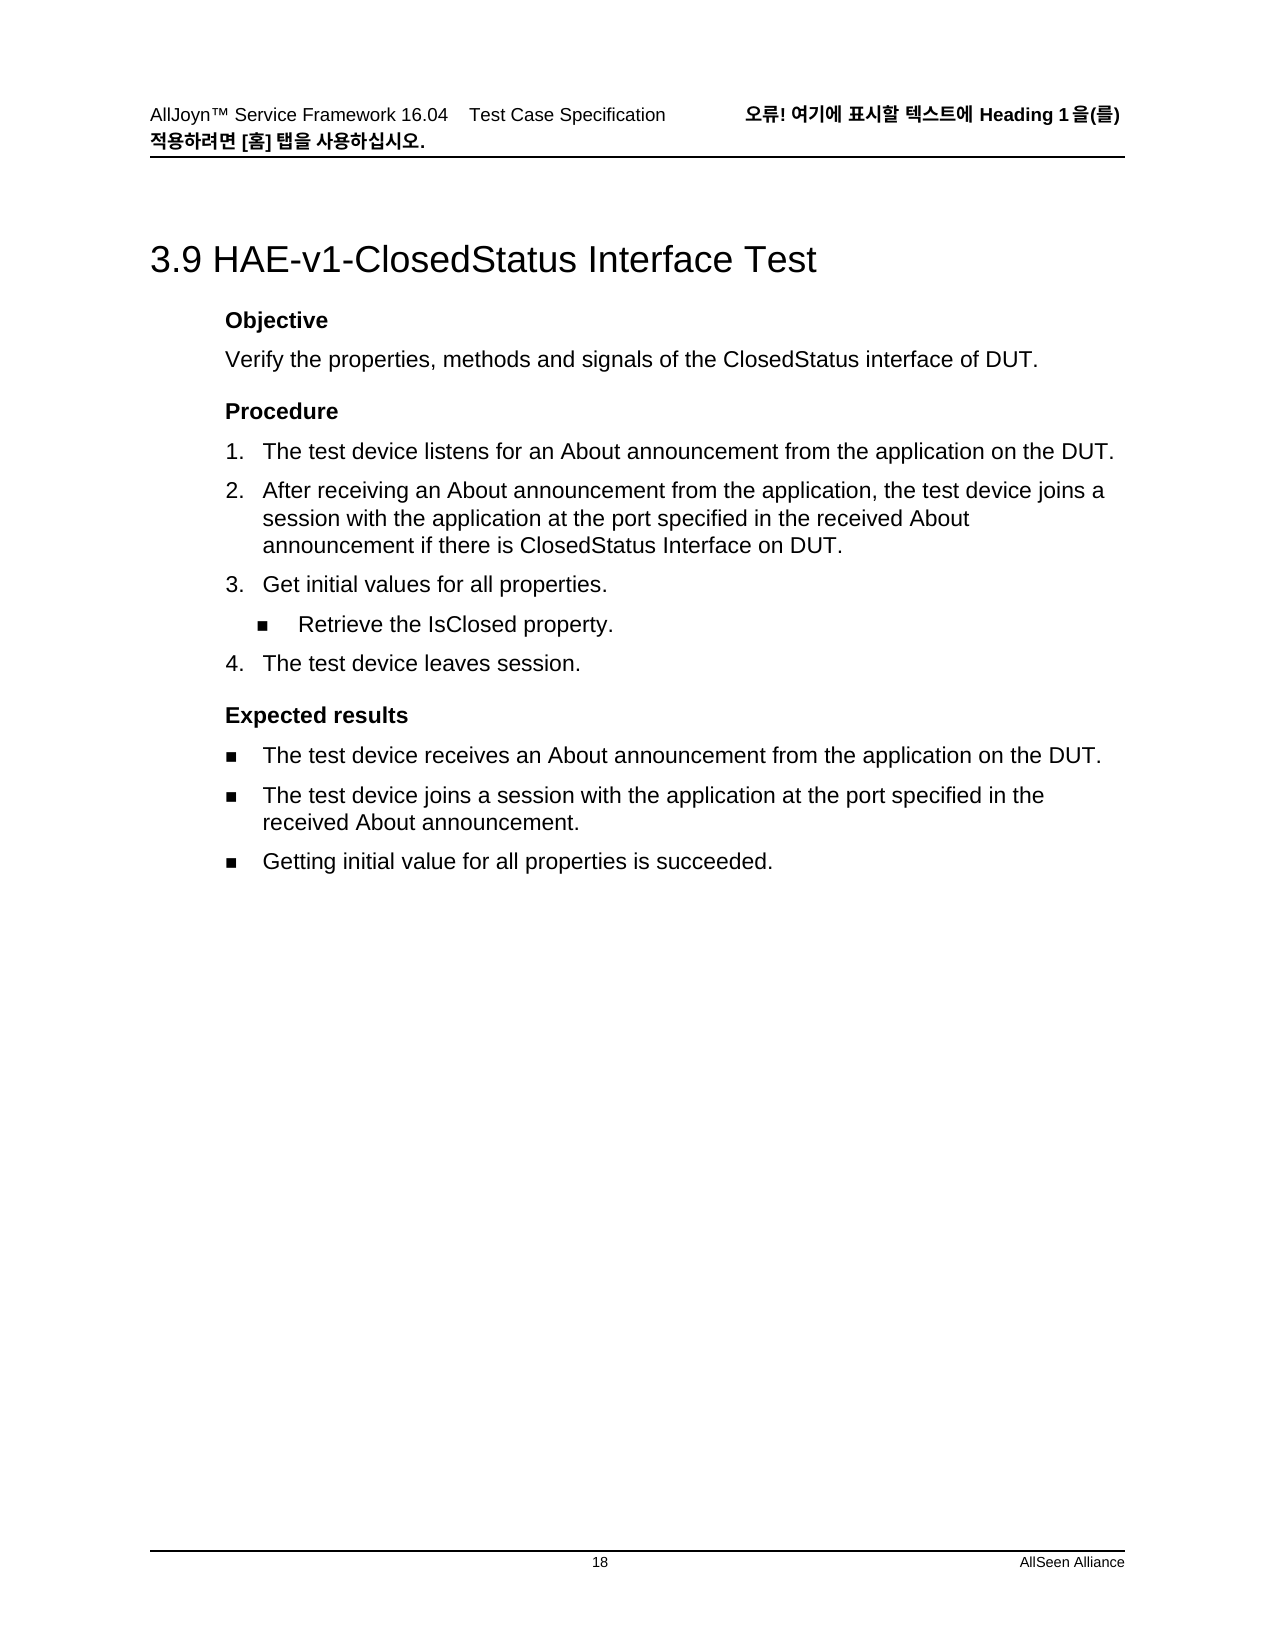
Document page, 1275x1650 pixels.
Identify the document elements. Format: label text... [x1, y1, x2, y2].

list Retrieve the IsClosed property. [256, 610, 1125, 637]
list After receiving an About announcement from the application, the test device joins a session with the application at the port specified in the received About announcement if there is ClosedStatus Interface on DUT. [244, 477, 1125, 558]
subtitle HAE-v1-ClosedStatus Interface Test [150, 238, 1125, 281]
text The test device joins a session with the application at the port specified in the received About announcement. [225, 781, 1125, 835]
list The test device leaves session. [244, 649, 1125, 677]
text Getting initial value for all properties is succeeded. [225, 847, 1125, 874]
title Objective [225, 306, 1125, 333]
text Verify the properties, methods and signals of the ClosedStatus interface of DUT. [225, 345, 1125, 372]
title Procedure [225, 397, 1125, 424]
text Expected results [225, 702, 1125, 729]
text The test device receives an About announcement from the application on the DUT. [225, 741, 1125, 768]
list The test device listens for an About announcement from the application on the DUT. [244, 437, 1125, 464]
list Get initial values for all properties. [244, 570, 1125, 597]
